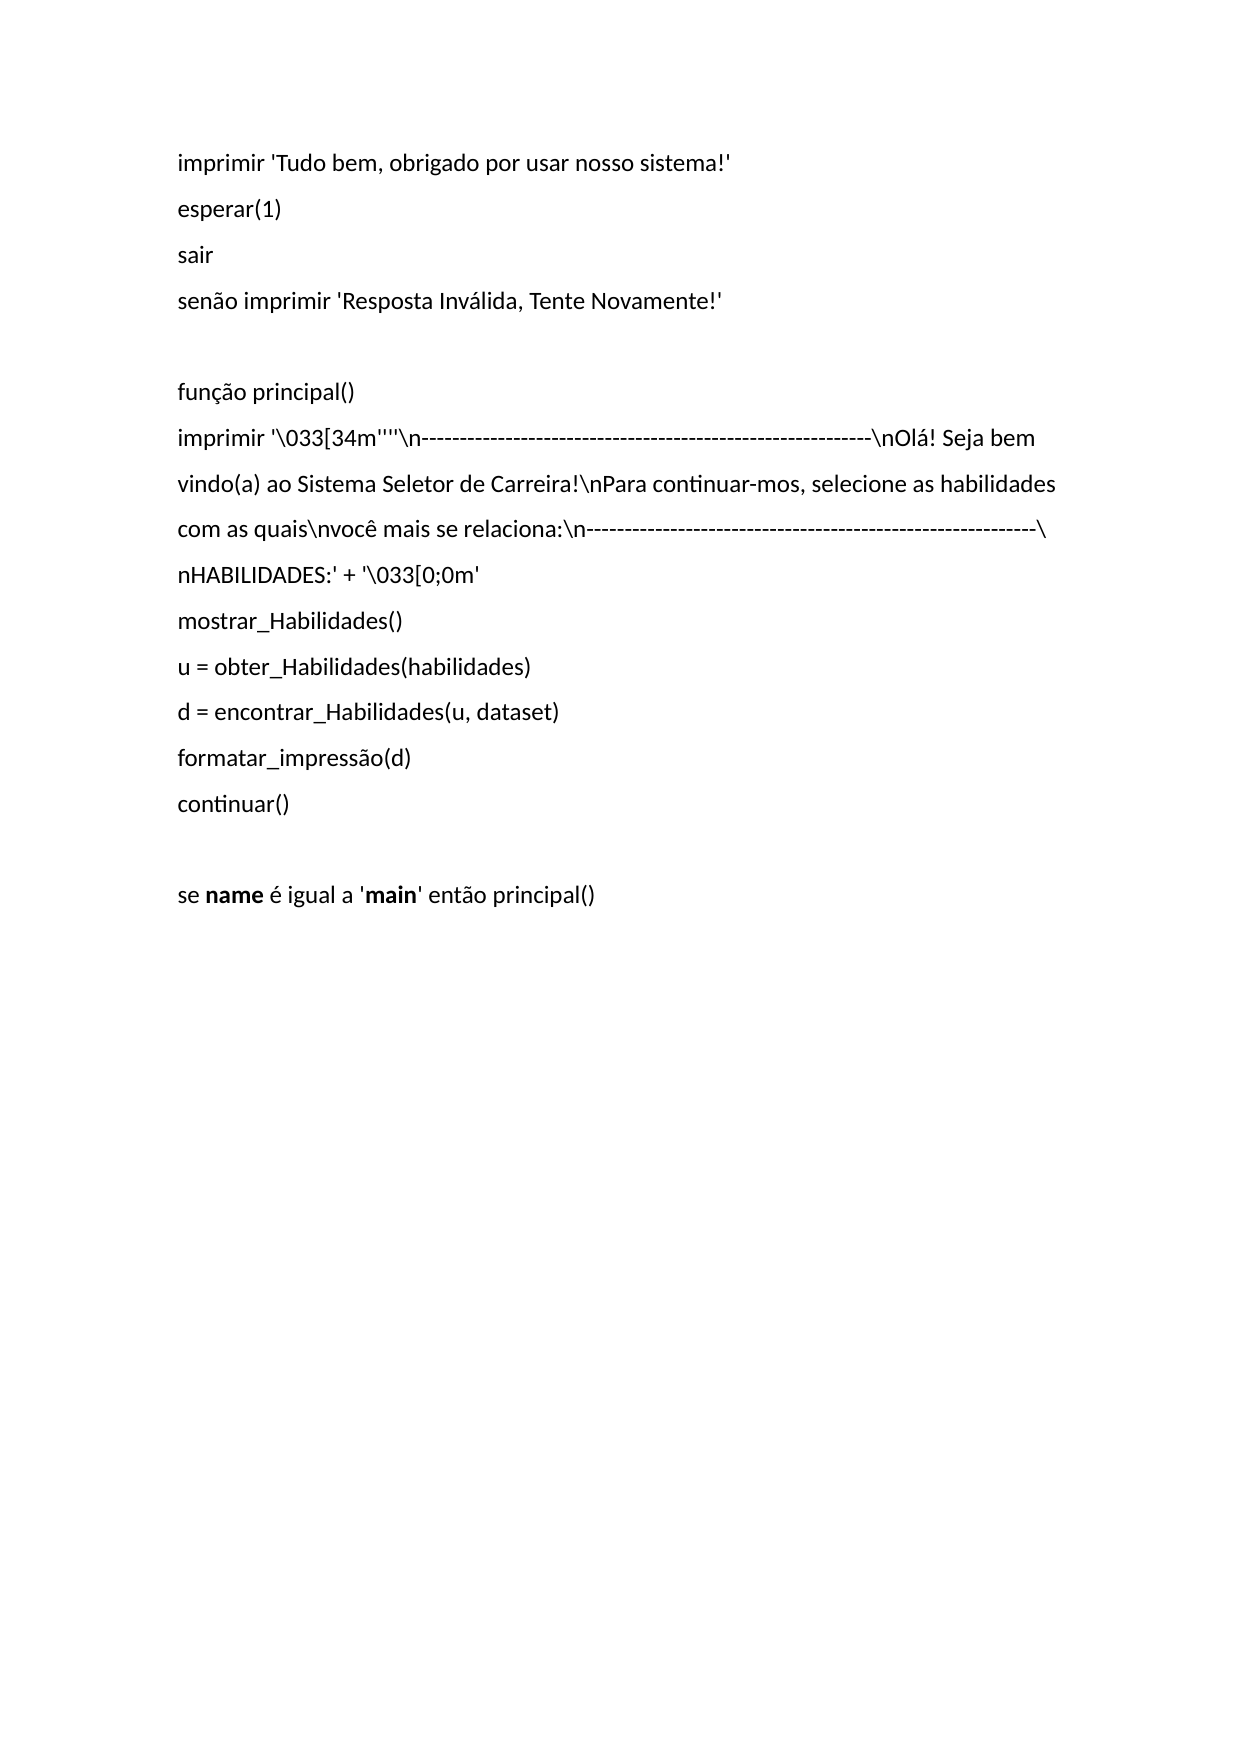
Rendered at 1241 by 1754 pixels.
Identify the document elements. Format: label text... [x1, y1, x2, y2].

text d = encontrar_Habilidades(u, dataset) [177, 696, 1063, 727]
text se name é igual a 'main' então principal() [177, 879, 1063, 910]
text u = obter_Habilidades(habilidades) [177, 651, 1063, 681]
text imprimir '\033[34m''''\n-----------------------------------------------------------\nOlá! Seja bem vindo(a) ao Sistema Seletor de Carreira!\nPara continuar-mos, selecione as habilidades com as quais\nvocê mais se relaciona:\n-----------------------------------------------------------\nHABILIDADES:' + '\033[0;0m' [177, 422, 1063, 590]
text continuar() [177, 788, 1063, 818]
text sair [177, 239, 1063, 269]
text imprimir 'Tudo bem, obrigado por usar nosso sistema!' [177, 148, 1063, 178]
text função principal() [177, 376, 1063, 407]
text esperar(1) [177, 193, 1063, 224]
text senão imprimir 'Resposta Inválida, Tente Novamente!' [177, 285, 1063, 315]
text formatar_impressão(d) [177, 742, 1063, 773]
text mostrar_Habilidades() [177, 605, 1063, 635]
